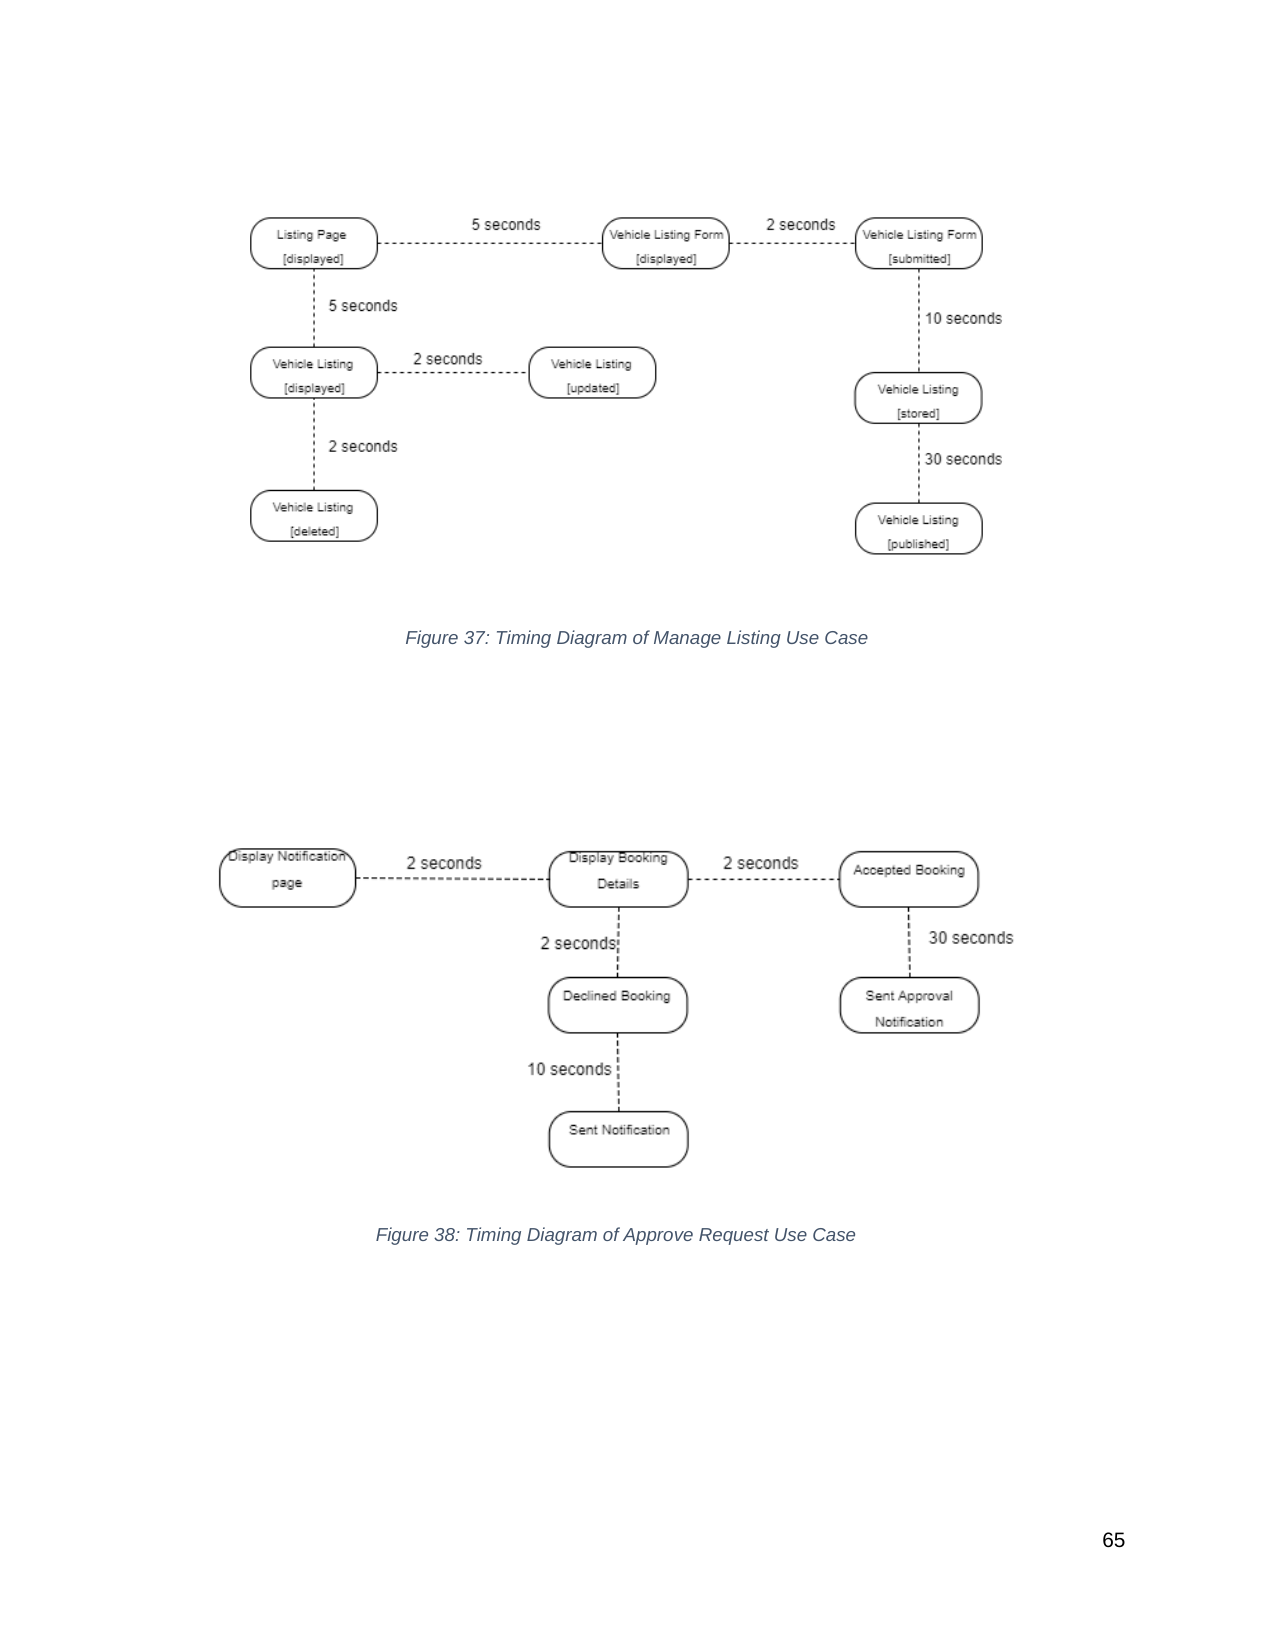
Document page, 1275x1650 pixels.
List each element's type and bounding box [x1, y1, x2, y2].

picture [150, 771, 1084, 1224]
picture [187, 150, 1088, 618]
